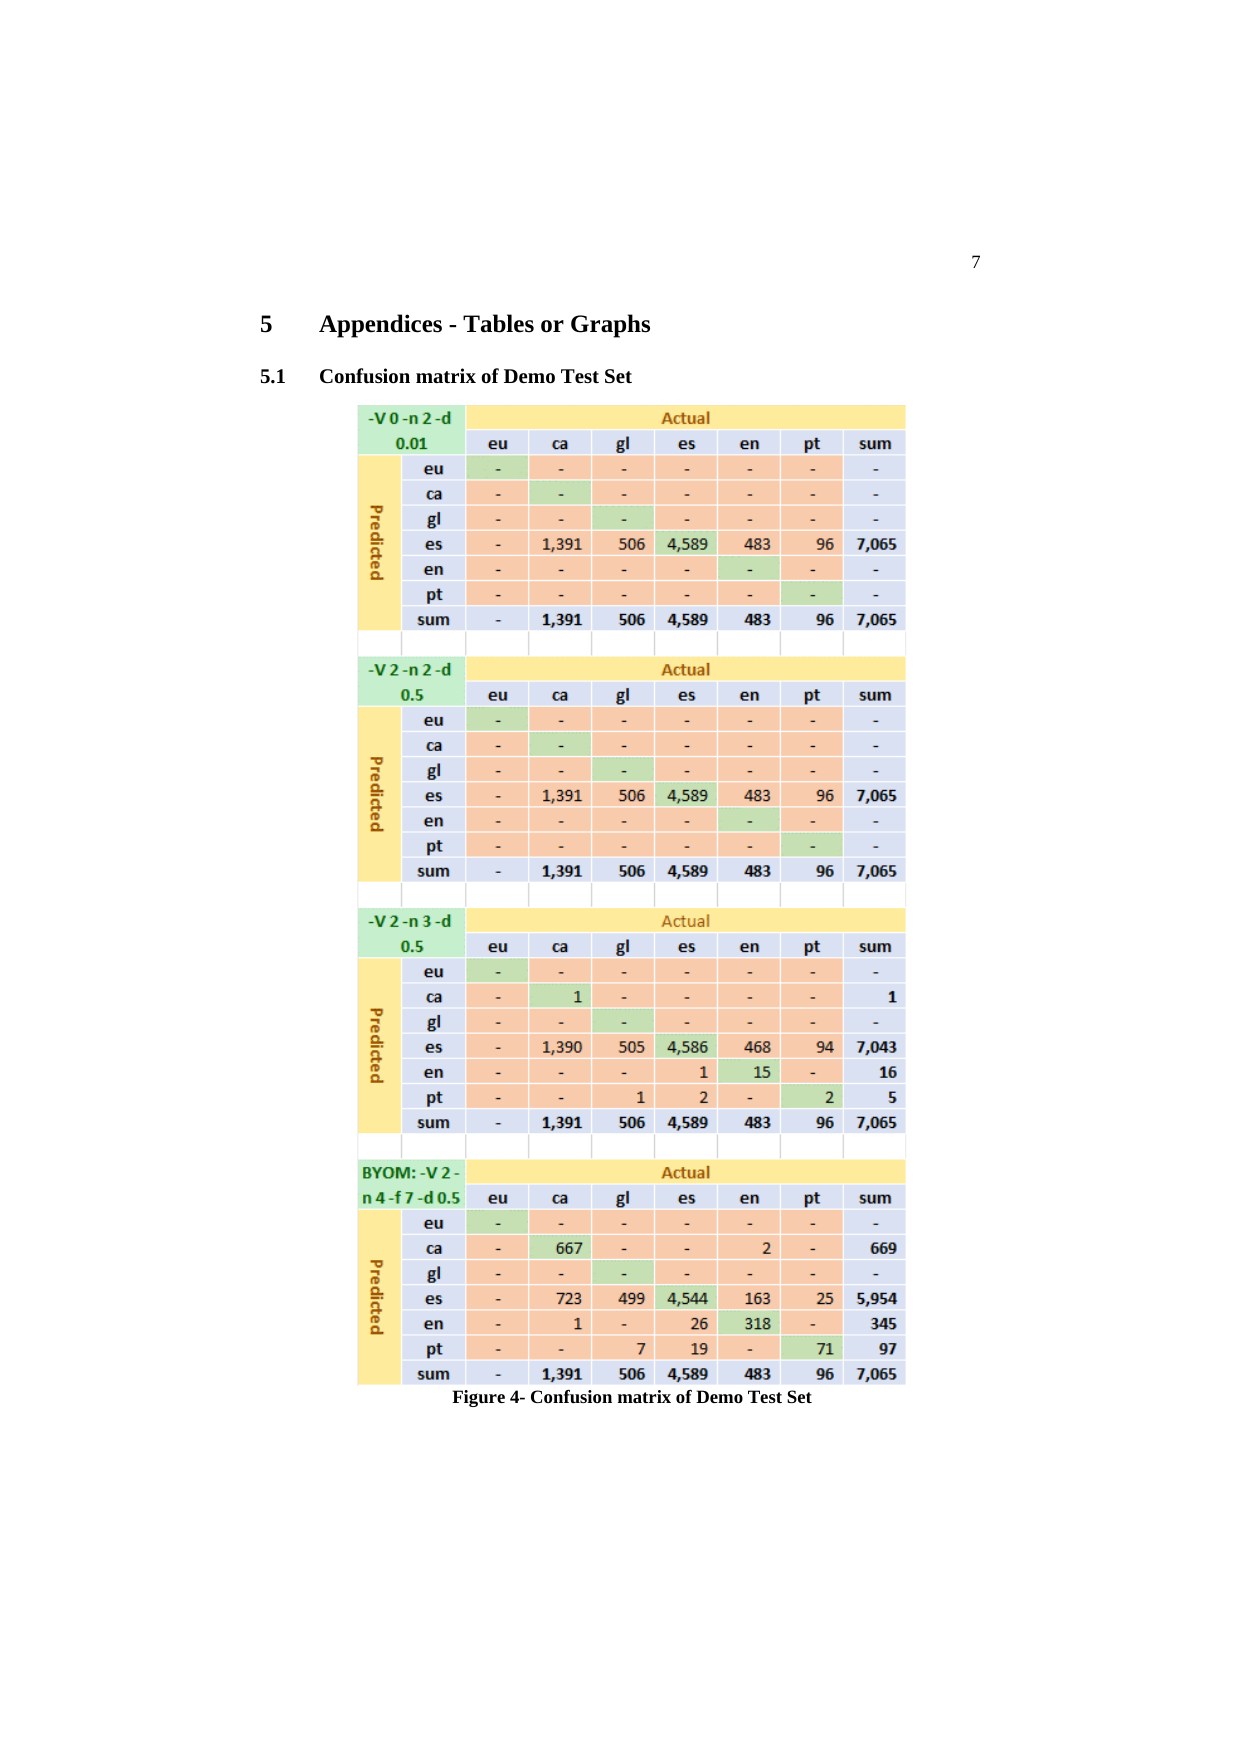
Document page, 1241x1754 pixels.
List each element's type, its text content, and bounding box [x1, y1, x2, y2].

picture [357, 405, 907, 1386]
subtitle Appendices - Tables or Graphs [260, 307, 980, 338]
subtitle Confusion matrix of Demo Test Set [260, 363, 980, 388]
